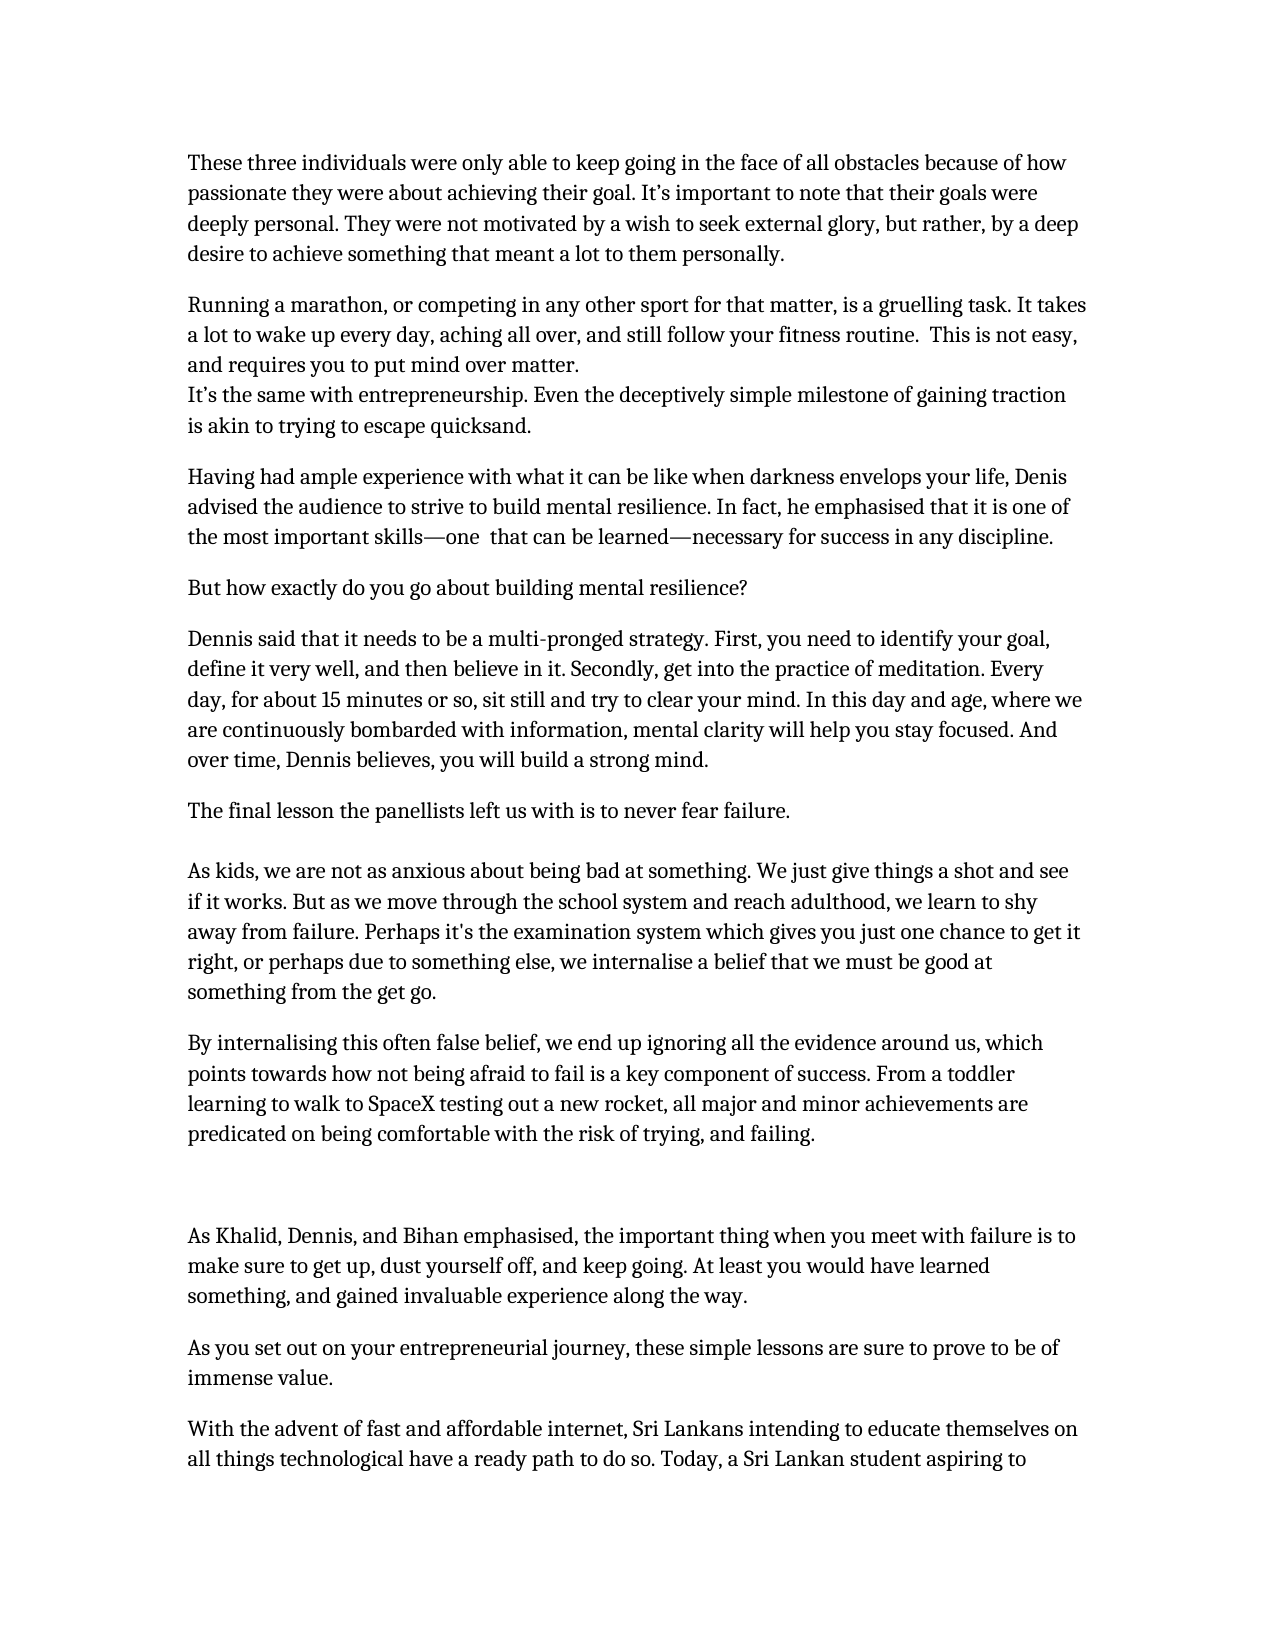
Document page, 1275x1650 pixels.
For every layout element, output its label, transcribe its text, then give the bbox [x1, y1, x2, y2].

text By internalising this often false belief, we end up ignoring all the evidence around us, which points towards how not being afraid to fail is a key component of success. From a toddler learning to walk to SpaceX testing out a new rocket, all major and minor achievements are predicated on being comfortable with the risk of trying, and failing. [187, 1030, 1087, 1147]
text As Khalid, Dennis, and Bihan emphasised, the important thing when you meet with failure is to make sure to get up, dust yourself off, and keep going. At least you would have learned something, and gained invaluable experience along the way. [187, 1223, 1087, 1310]
text But how exactly do you go about building mental resilience? [187, 575, 1087, 601]
text These three individuals were only able to keep going in the face of all obstacles because of how passionate they were about achieving their goal. It’s important to note that their goals were deeply personal. They were not motivated by a wish to seek external glory, but rather, by a deep desire to achieve something that meant a lot to them personally. [187, 150, 1087, 267]
text As you set out on your entrepreneurial journey, these simple lessons are sure to prove to be of immense value. [187, 1334, 1087, 1391]
text The final lesson the panellists left us with is to never fear failure. As kids, we are not as anxious about being bad at something. We just give things a shot and see if it works. But as we move through the school system and reach adulthood, we learn to shy away from failure. Perhaps it's the examination system which gives you just one chance to get it right, or perhaps due to something else, we internalise a belief that we must be good at something from the get go. [187, 798, 1087, 1006]
text Running a marathon, or competing in any other sport for that matter, is a gruelling task. It takes a lot to wake up every day, aching all over, and still follow your fitness routine. This is not easy, and requires you to put mind over matter. It’s the same with entrepreneurship. Even the deceptively simple milestone of gaining traction is akin to trying to escape quicksand. [187, 292, 1087, 439]
text Dennis said that it needs to be a multi-pronged strategy. First, you need to identify your goal, define it very well, and then believe in it. Secondly, get into the practice of meditation. Every day, for about 15 minutes or so, sit still and try to clear your mind. In this day and age, where we are continuously bombarded with information, mental clarity will help you stay focused. And over time, Dennis believes, you will build a strong mind. [187, 626, 1087, 773]
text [187, 1416, 1087, 1472]
text Having had ample experience with what it can be like when darkness envelops your life, Denis advised the audience to strive to build mental resilience. In fact, he emphasised that it is one of the most important skills—one that can be learned—necessary for success in any discipline. [187, 463, 1087, 550]
